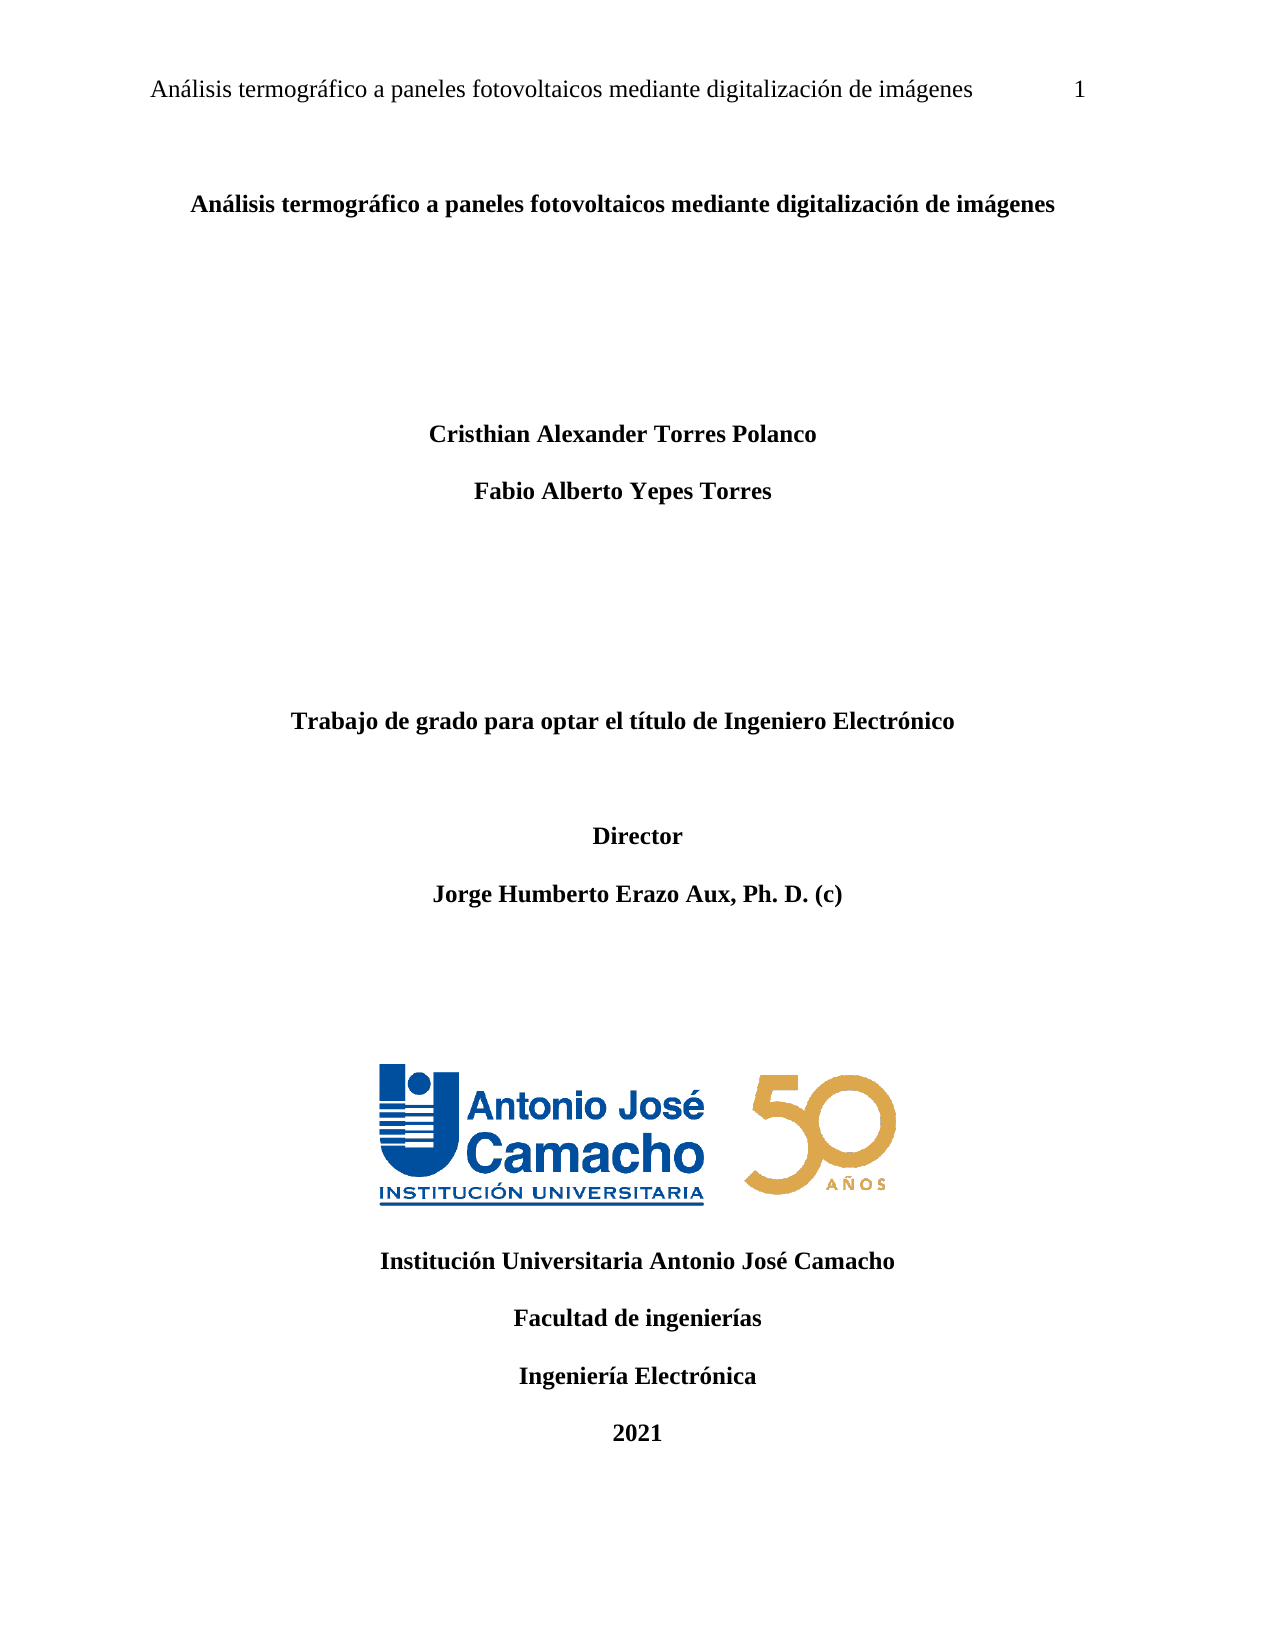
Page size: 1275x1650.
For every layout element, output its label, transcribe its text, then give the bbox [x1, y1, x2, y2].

text Facultad de ingenierías [150, 1303, 1125, 1332]
text Fabio Alberto Yepes Torres [150, 476, 1095, 505]
text Cristhian Alexander Torres Polanco [150, 419, 1095, 447]
text Trabajo de grado para optar el título de Ingeniero Electrónico [150, 706, 1095, 735]
text Ingeniería Electrónica [150, 1361, 1125, 1390]
text Jorge Humberto Erazo Aux, Ph. D. (c) [150, 879, 1125, 907]
text 2021 [150, 1418, 1125, 1447]
picture [334, 1051, 941, 1218]
text Análisis termográfico a paneles fotovoltaicos mediante digitalización de imágenes [150, 189, 1095, 217]
text Institución Universitaria Antonio José Camacho [150, 1246, 1125, 1275]
text Director [150, 821, 1125, 850]
